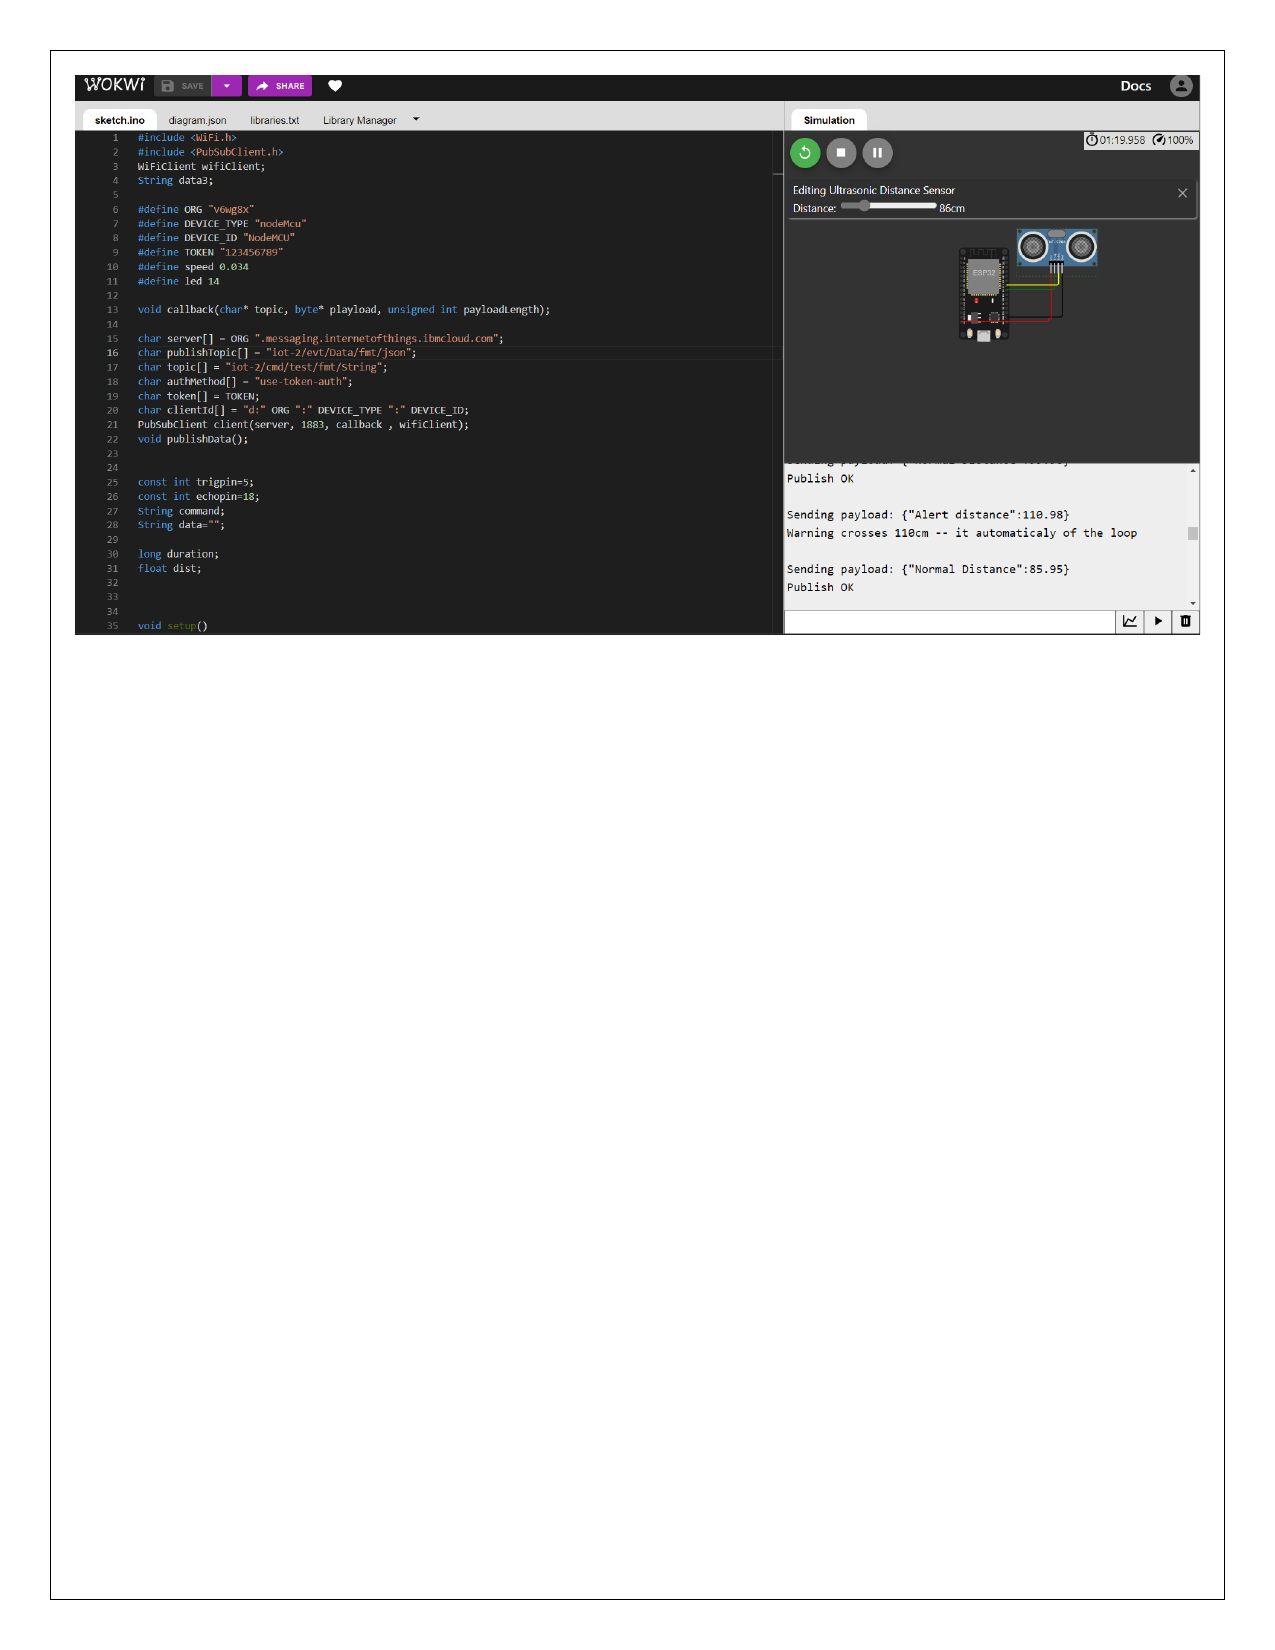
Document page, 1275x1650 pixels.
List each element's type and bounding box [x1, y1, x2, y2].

picture [75, 75, 1200, 635]
